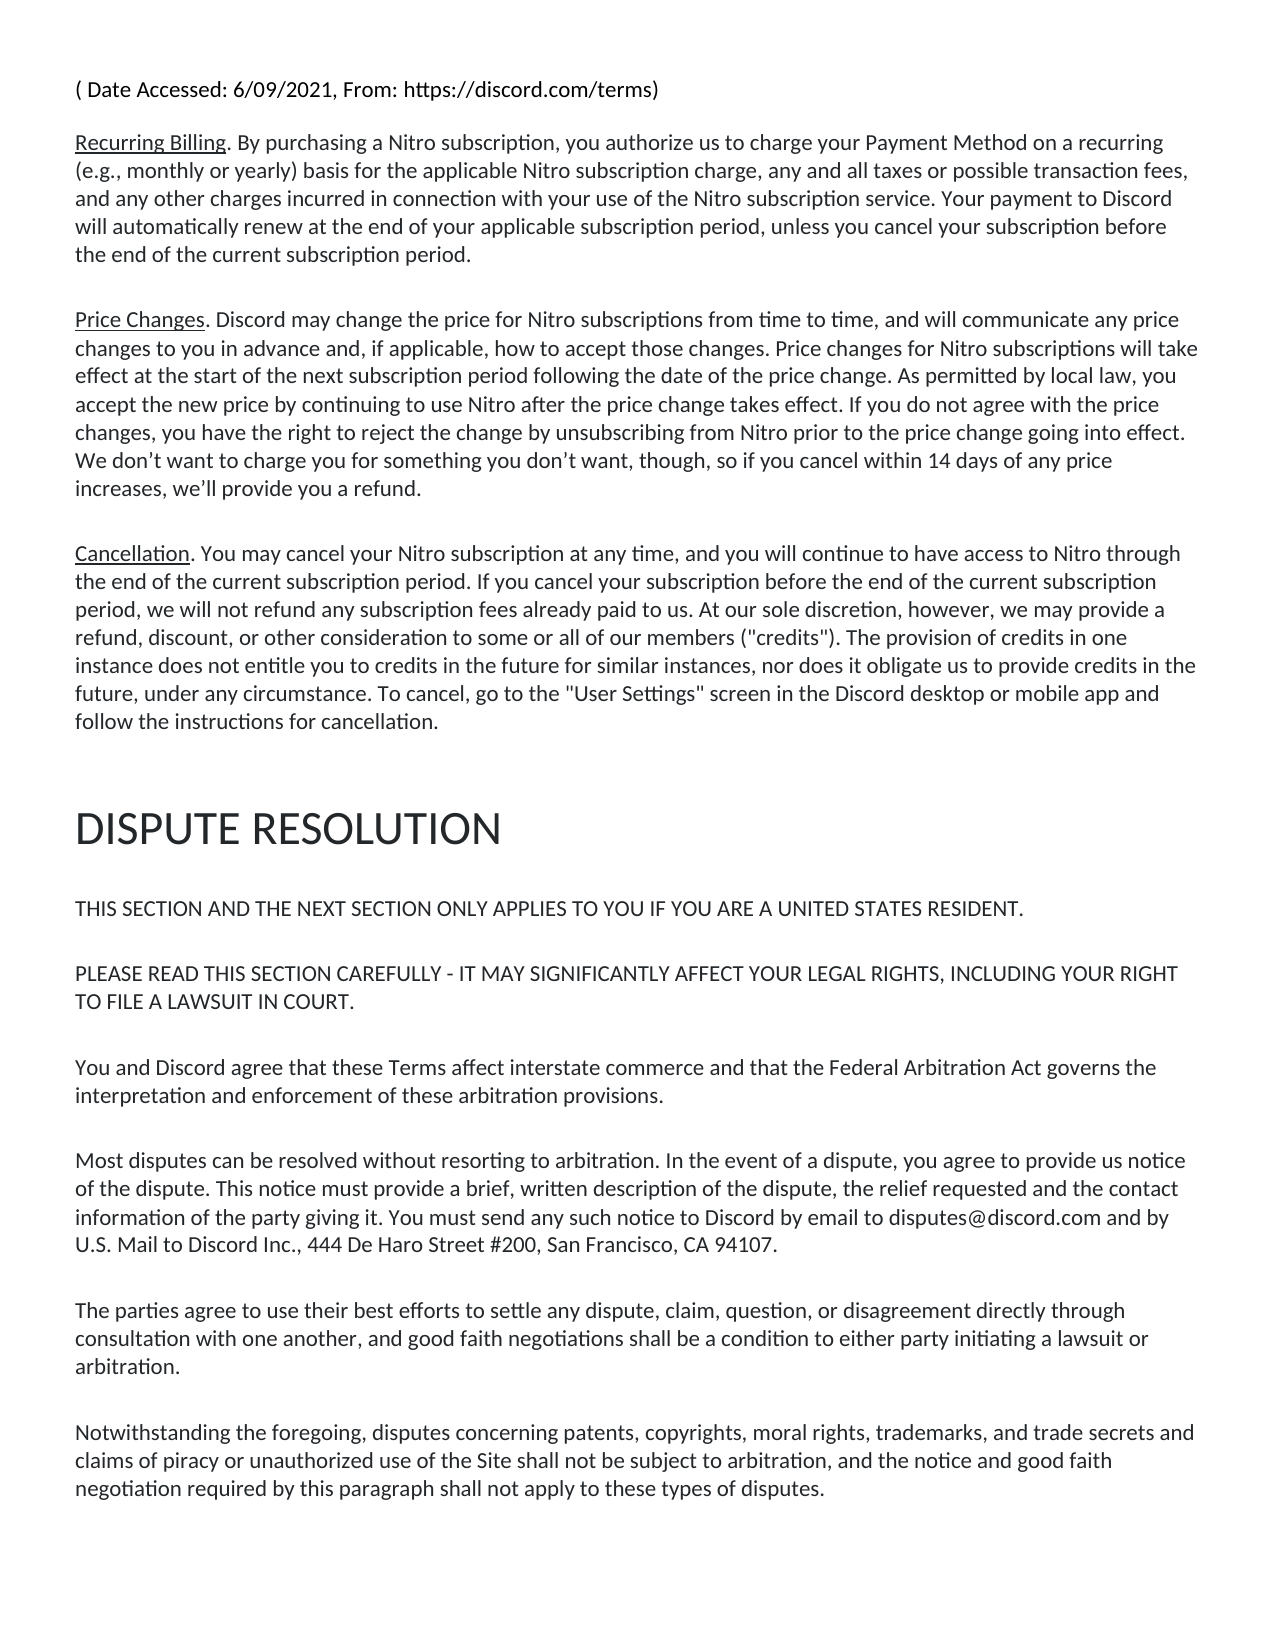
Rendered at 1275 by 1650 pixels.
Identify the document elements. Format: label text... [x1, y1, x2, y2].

subtitle DISPUTE RESOLUTION [75, 798, 1200, 856]
text Notwithstanding the foregoing, disputes concerning patents, copyrights, moral rights, trademarks, and trade secrets and claims of piracy or unauthorized use of the Site shall not be subject to arbitration, and the notice and good faith negotiation required by this paragraph shall not apply to these types of disputes. [75, 1418, 1200, 1502]
text Most disputes can be resolved without resorting to arbitration. In the event of a dispute, you agree to provide us notice of the dispute. This notice must provide a brief, written description of the dispute, the relief requested and the contact information of the party giving it. You must send any such notice to Discord by email to disputes@discord.com and by U.S. Mail to Discord Inc., 444 De Haro Street #200, San Francisco, CA 94107. [75, 1147, 1200, 1259]
text Price Changes. Discord may change the price for Nitro subscriptions from time to time, and will communicate any price changes to you in advance and, if applicable, how to accept those changes. Price changes for Nitro subscriptions will take effect at the start of the next subscription period following the date of the price change. As permitted by local law, you accept the new price by continuing to use Nitro after the price change takes effect. If you do not agree with the price changes, you have the right to reject the change by unsubscribing from Nitro prior to the price change going into effect. We don’t want to charge you for something you don’t want, though, so if you cancel within 14 days of any price increases, we’ll provide you a refund. [75, 306, 1200, 502]
text Recurring Billing. By purchasing a Nitro subscription, you authorize us to charge your Payment Method on a recurring (e.g., monthly or yearly) basis for the applicable Nitro subscription charge, any and all taxes or possible transaction fees, and any other charges incurred in connection with your use of the Nitro subscription service. Your payment to Discord will automatically renew at the end of your applicable subscription period, unless you cancel your subscription before the end of the current subscription period. [75, 128, 1200, 268]
text PLEASE READ THIS SECTION CAREFULLY - IT MAY SIGNIFICANTLY AFFECT YOUR LEGAL RIGHTS, INCLUDING YOUR RIGHT TO FILE A LAWSUIT IN COURT. [75, 959, 1200, 1016]
text You and Discord agree that these Terms affect interstate commerce and that the Federal Arbitration Act governs the interpretation and enforcement of these arbitration provisions. [75, 1053, 1200, 1109]
text Cancellation. You may cancel your Nitro subscription at any time, and you will continue to have access to Nitro through the end of the current subscription period. If you cancel your subscription before the end of the current subscription period, we will not refund any subscription fees already paid to us. At our sole discretion, however, we may provide a refund, discount, or other consideration to some or all of our members ("credits"). The provision of credits in one instance does not entitle you to credits in the future for similar instances, nor does it obligate us to provide credits in the future, under any circumstance. To cancel, go to the "User Settings" screen in the Discord desktop or mobile app and follow the instructions for cancellation. [75, 539, 1200, 735]
text THIS SECTION AND THE NEXT SECTION ONLY APPLIES TO YOU IF YOU ARE A UNITED STATES RESIDENT. [75, 894, 1200, 922]
text The parties agree to use their best efforts to settle any dispute, claim, question, or disagreement directly through consultation with one another, and good faith negotiations shall be a condition to either party initiating a lawsuit or arbitration. [75, 1296, 1200, 1380]
